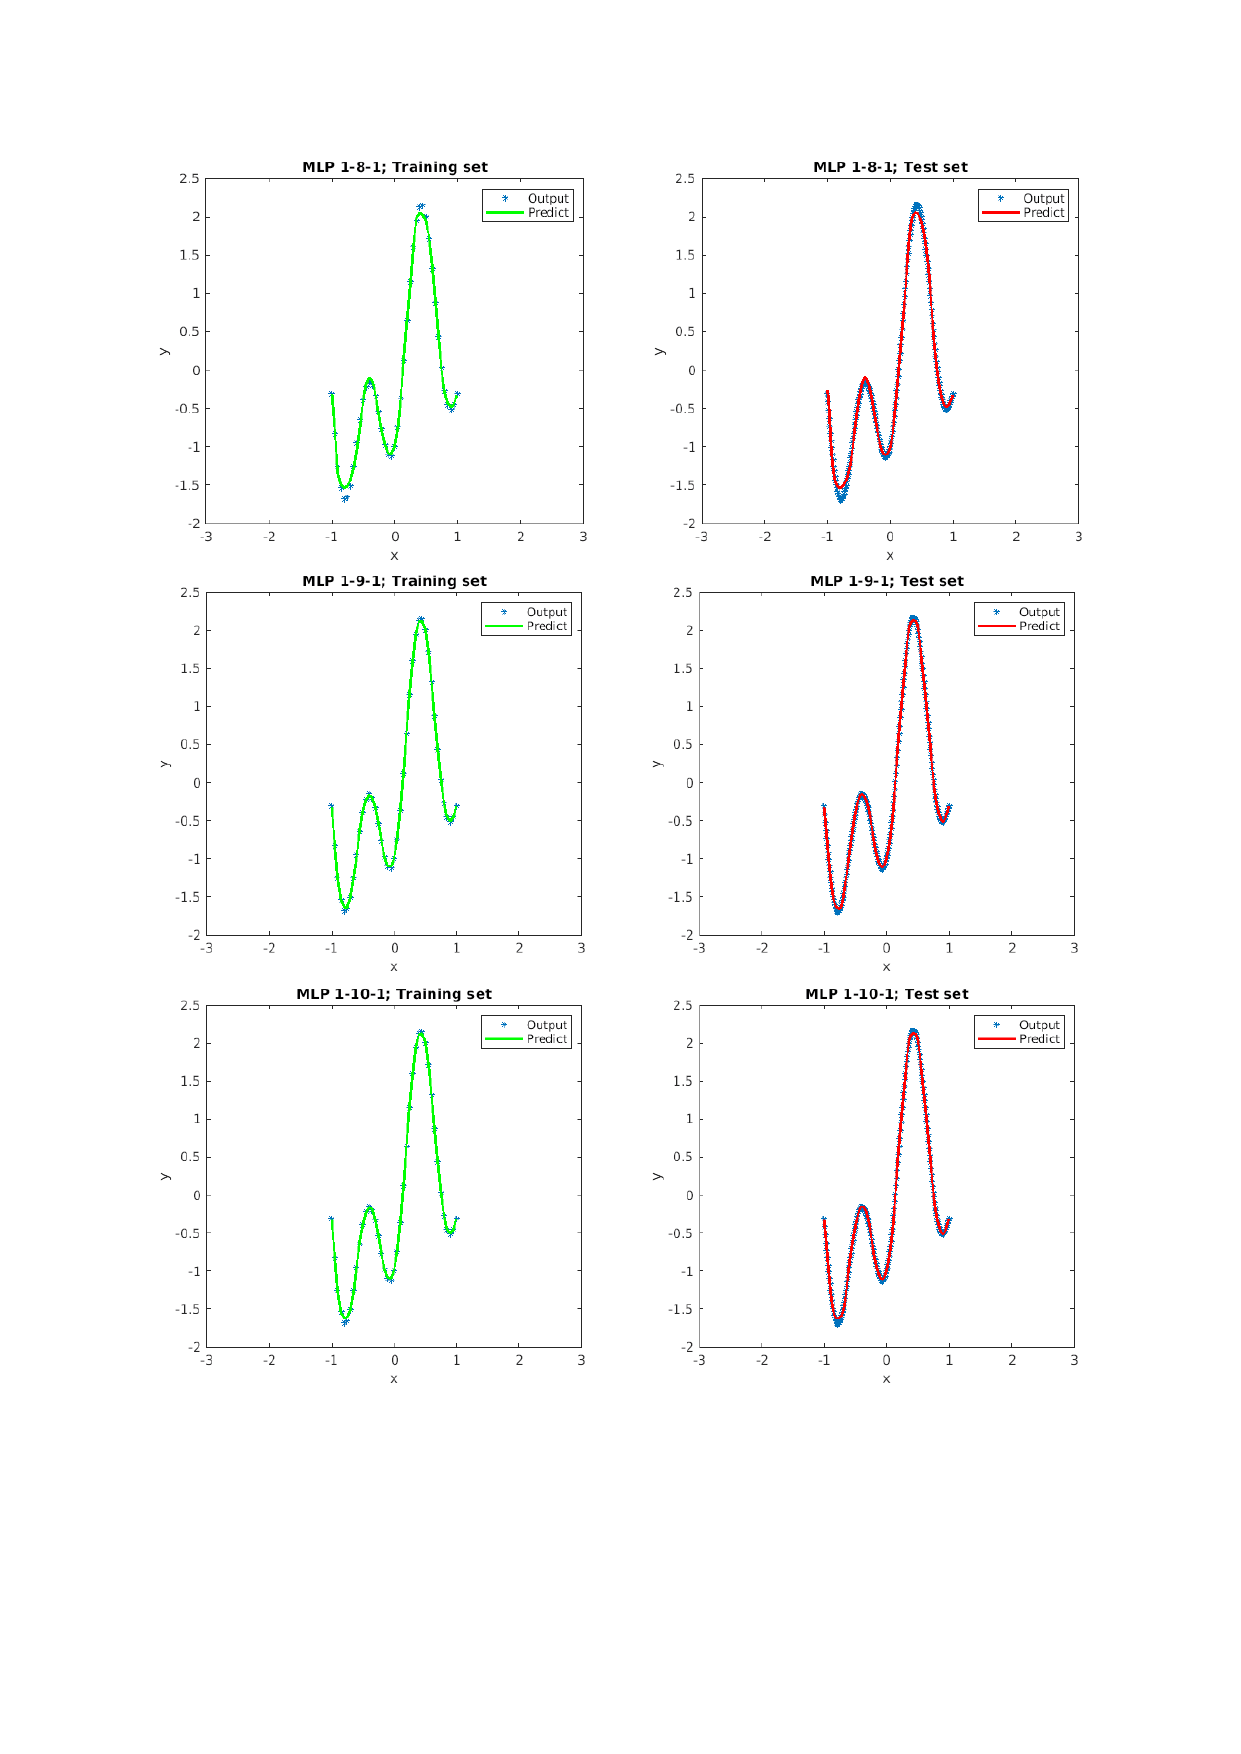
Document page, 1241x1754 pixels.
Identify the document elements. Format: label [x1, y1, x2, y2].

picture [150, 150, 1091, 1390]
